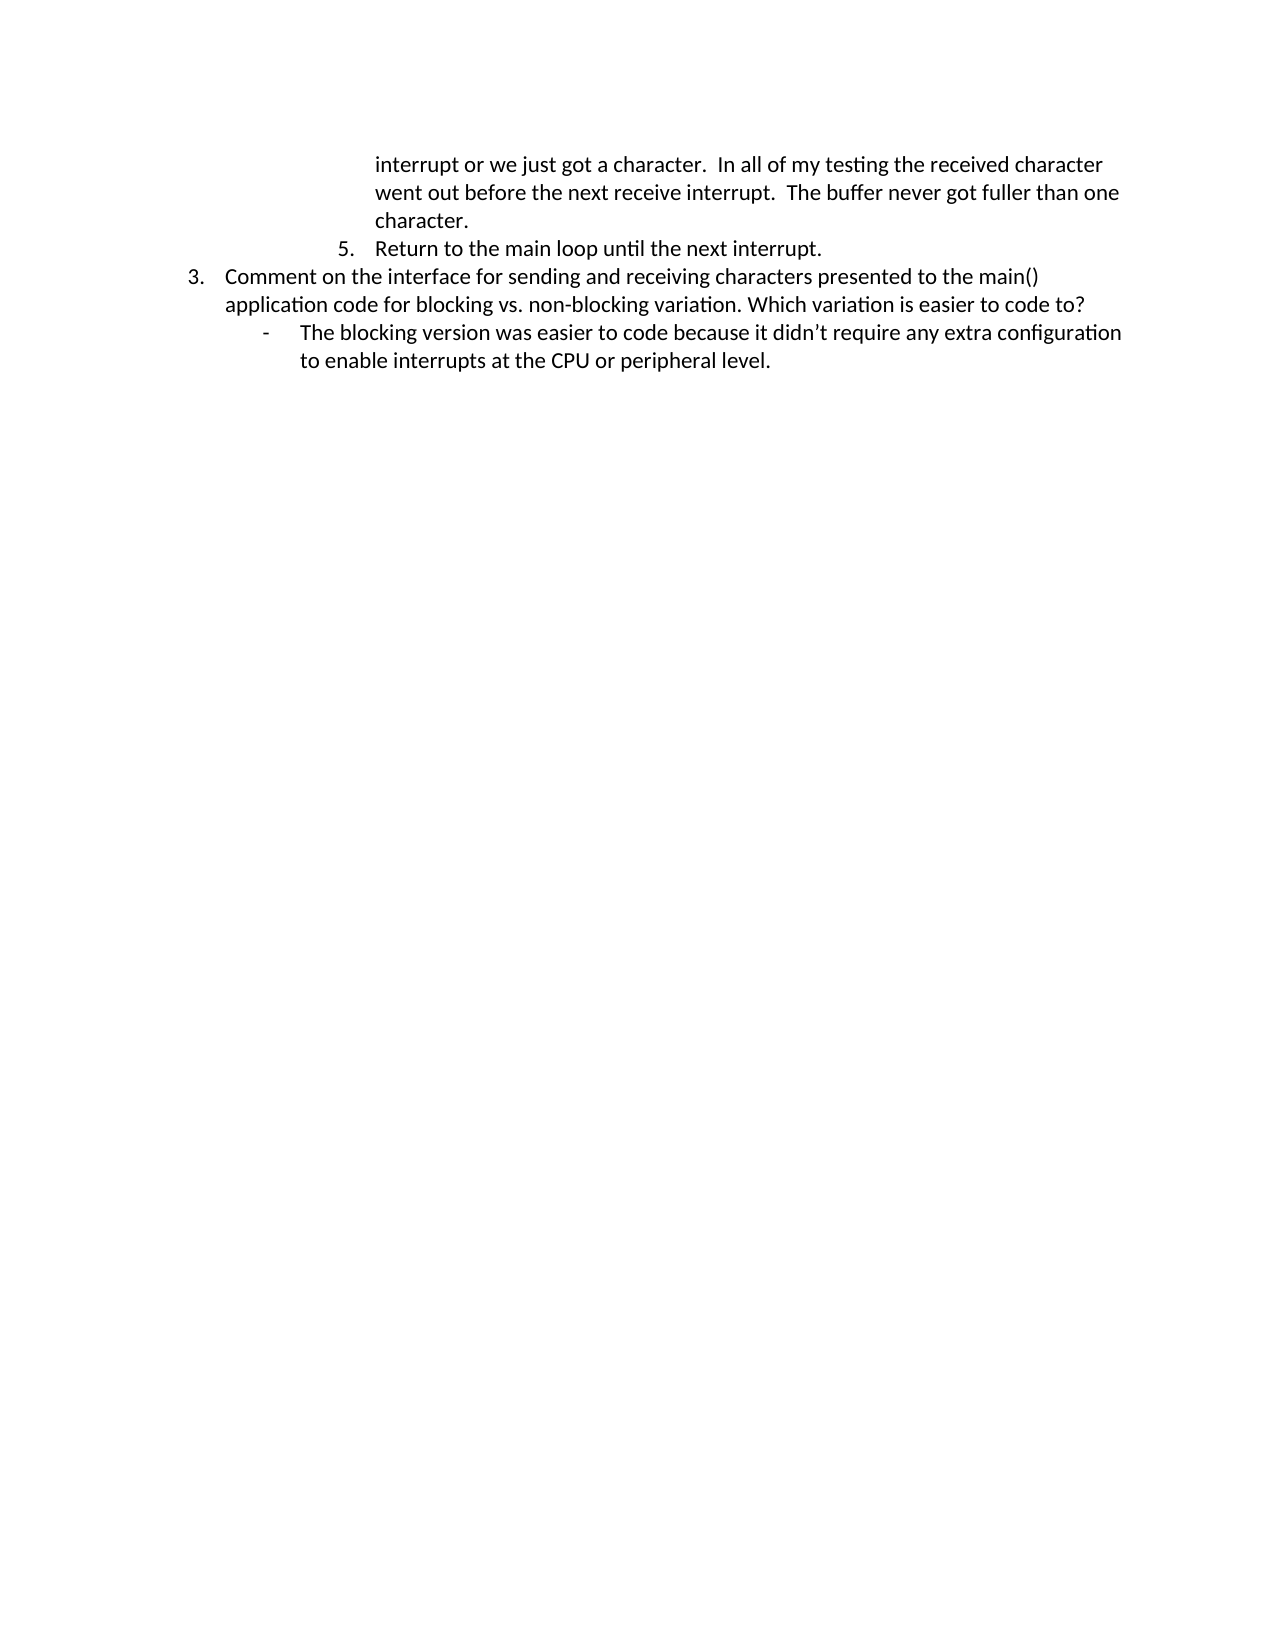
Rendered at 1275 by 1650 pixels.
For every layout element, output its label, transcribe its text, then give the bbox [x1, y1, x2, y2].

list Return to the main loop until the next interrupt. [337, 234, 1125, 262]
list The blocking version was easier to code because it didn’t require any extra configuration to enable interrupts at the CPU or peripheral level. [262, 318, 1125, 374]
list Comment on the interface for sending and receiving characters presented to the main() application code for blocking vs. non-blocking variation. Which variation is easier to code to? [187, 262, 1125, 318]
